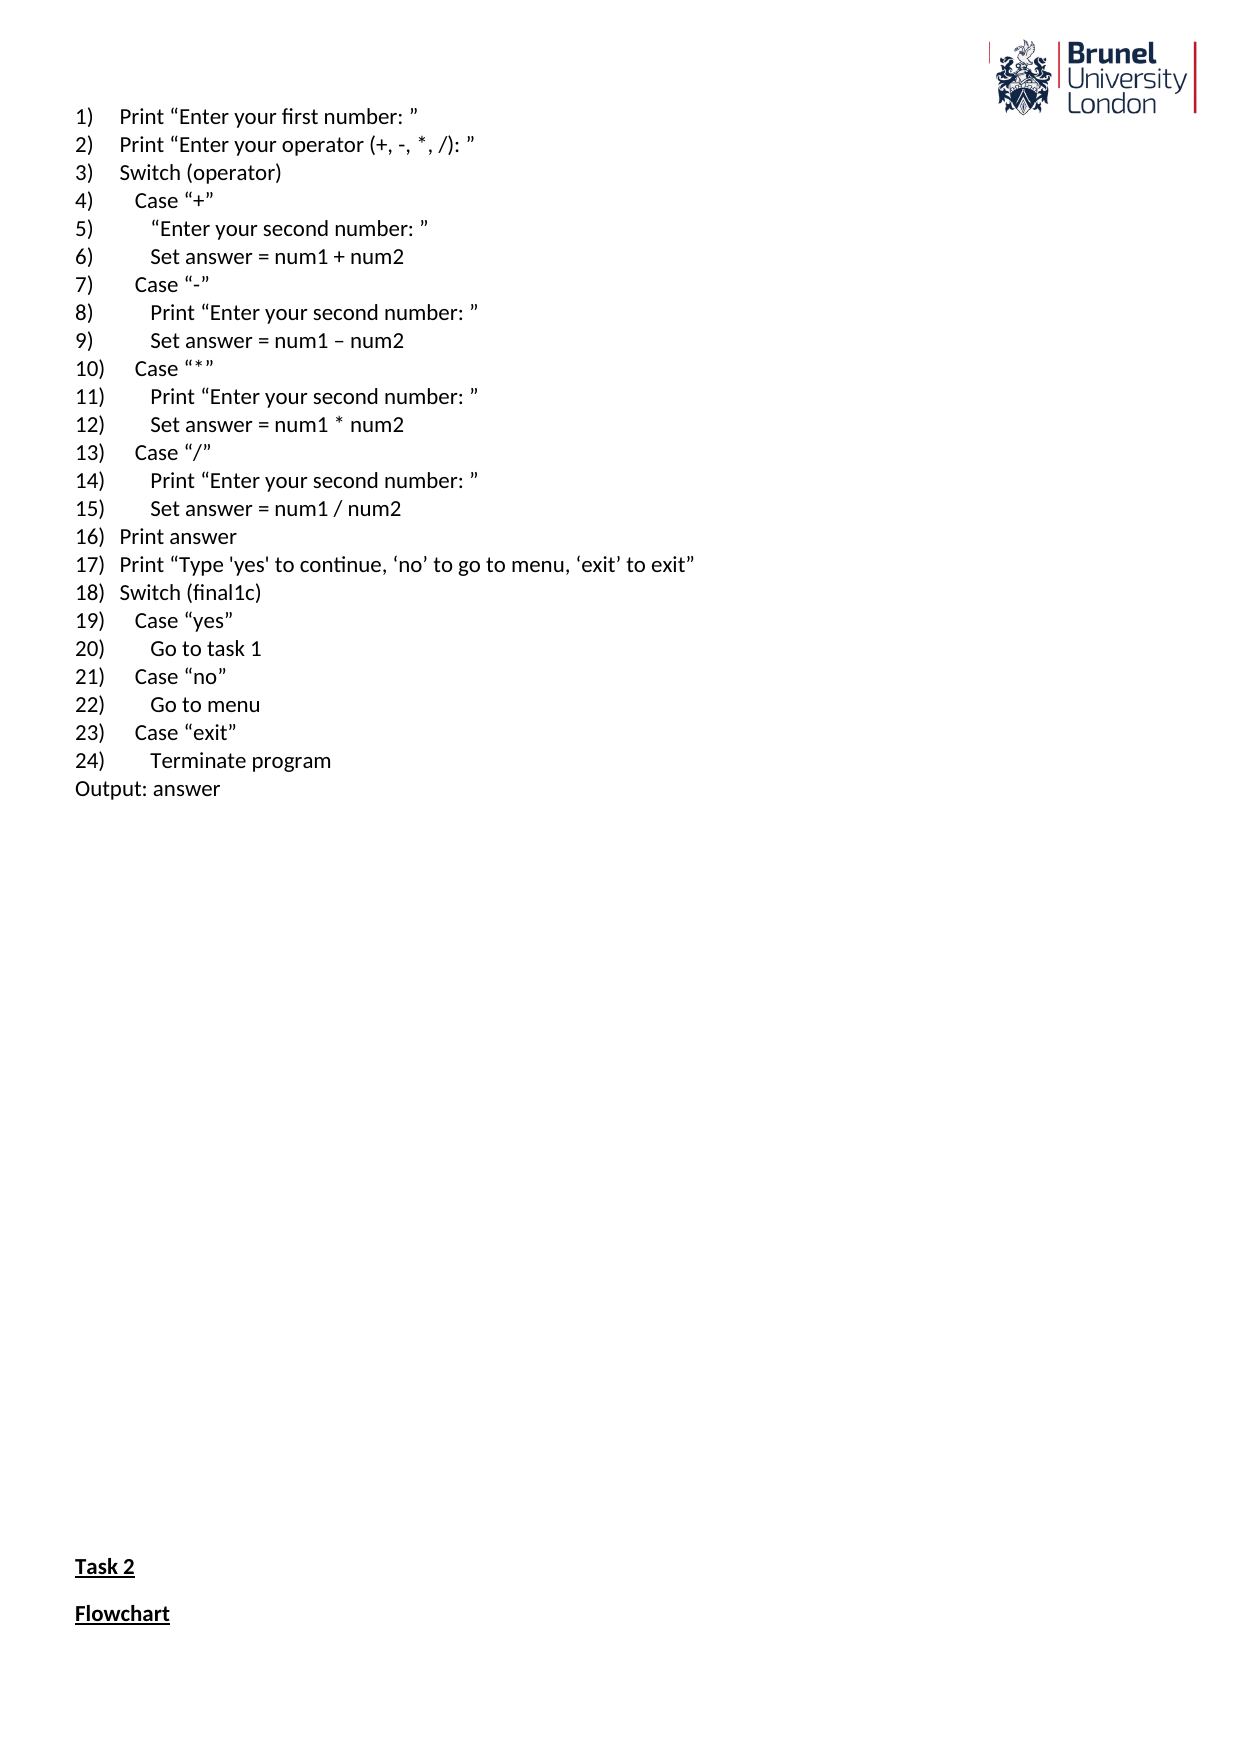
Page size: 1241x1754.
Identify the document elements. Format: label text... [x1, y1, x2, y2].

list Switch (final1c) [75, 578, 1165, 606]
list Case “-” [75, 270, 1165, 298]
list Print “Enter your second number: ” [75, 298, 1165, 326]
list Case “+” [75, 186, 1165, 214]
list Print “Type 'yes' to continue, ‘no’ to go to menu, ‘exit’ to exit” [75, 550, 1165, 578]
list Set answer = num1 – num2 [75, 326, 1165, 354]
list Case “yes” [75, 606, 1165, 634]
list Go to task 1 [75, 634, 1165, 662]
list Print “Enter your operator (+, -, *, /): ” [75, 130, 1165, 158]
text Flowchart [75, 1599, 1165, 1627]
list Switch (operator) [75, 158, 1165, 186]
list Print “Enter your second number: ” [75, 382, 1165, 410]
picture [980, 32, 1200, 117]
list Case “exit” [75, 718, 1165, 746]
list Case “*” [75, 354, 1165, 382]
list “Enter your second number: ” [75, 214, 1165, 242]
list Case “no” [75, 662, 1165, 690]
list Go to menu [75, 690, 1165, 718]
list Terminate program [75, 746, 1165, 774]
list Set answer = num1 * num2 [75, 410, 1165, 438]
text Task 2 [75, 1552, 1165, 1580]
list Print “Enter your second number: ” [75, 466, 1165, 494]
list Print answer [75, 522, 1165, 550]
list Print “Enter your first number: ” [75, 102, 1165, 130]
list Set answer = num1 / num2 [75, 494, 1165, 522]
text Output: answer [75, 774, 1165, 802]
list Case “/” [75, 438, 1165, 466]
list Set answer = num1 + num2 [75, 242, 1165, 270]
